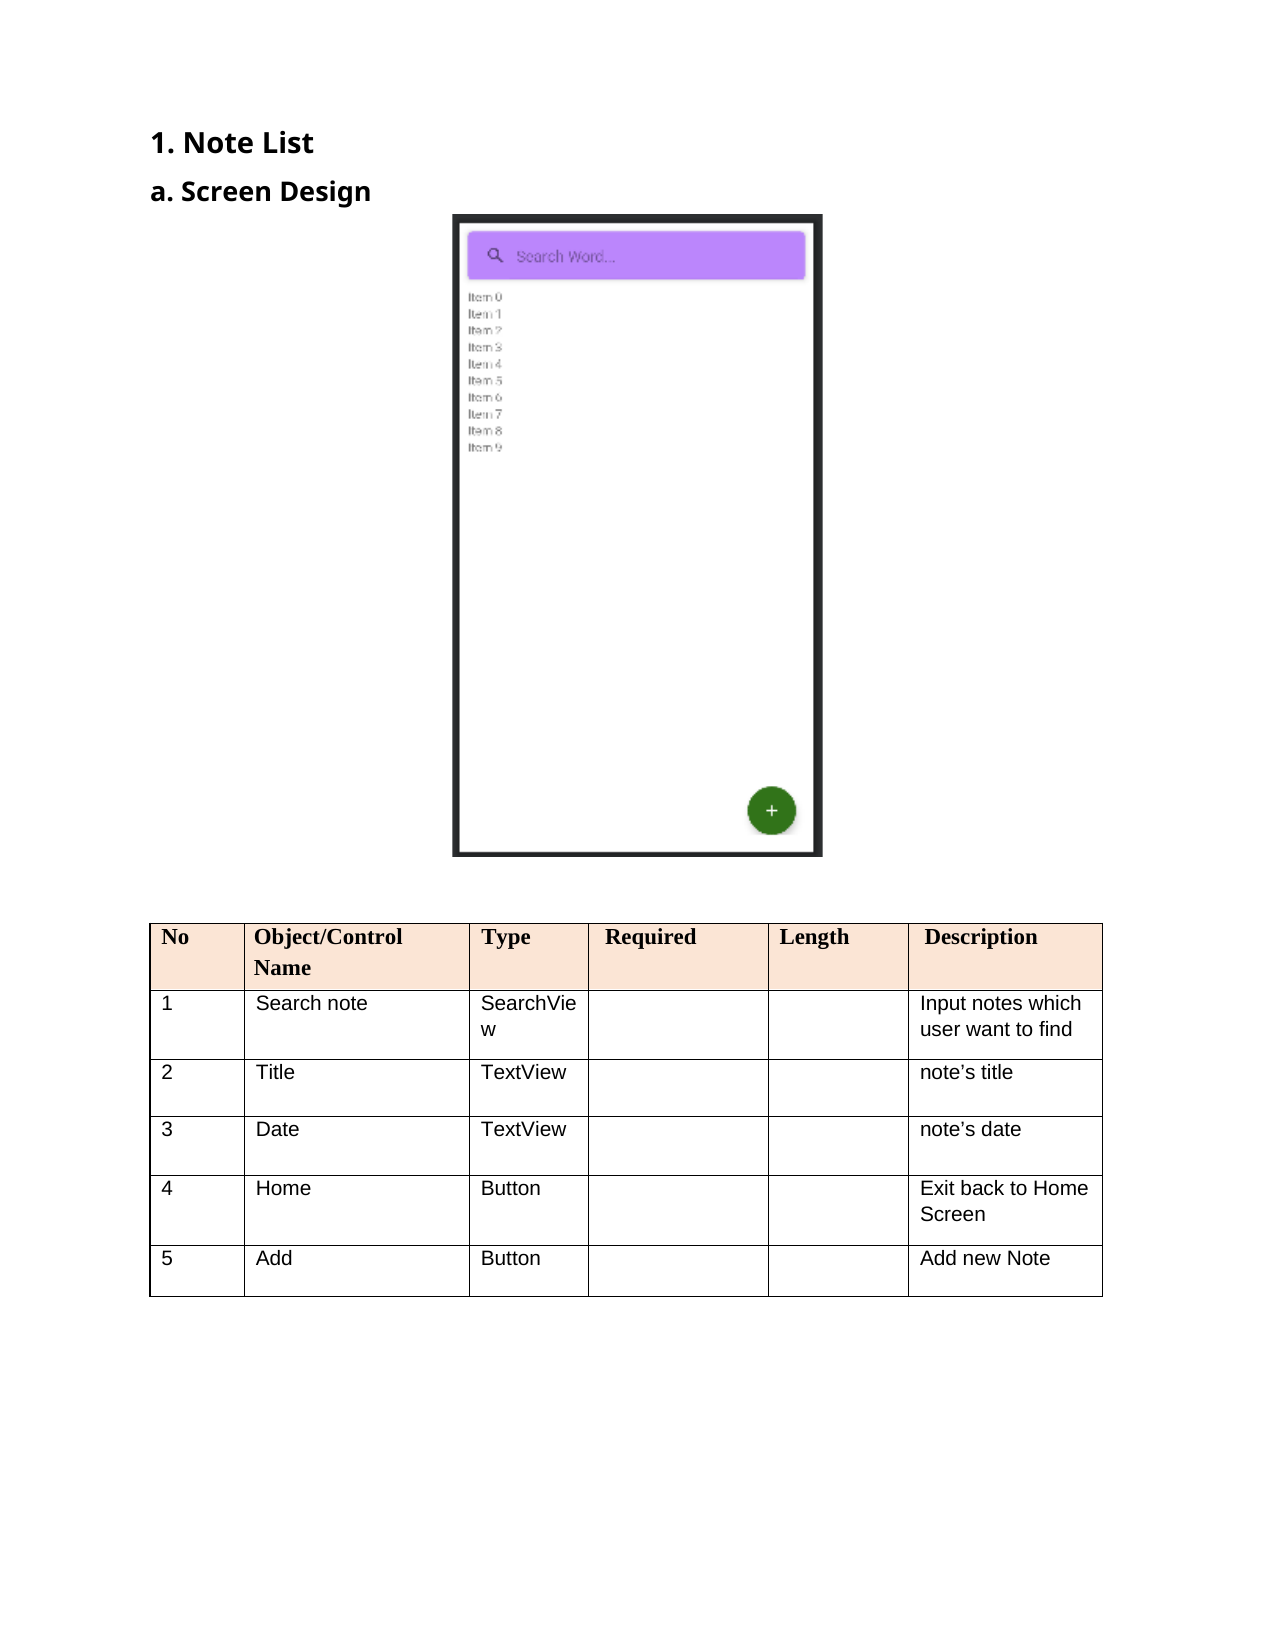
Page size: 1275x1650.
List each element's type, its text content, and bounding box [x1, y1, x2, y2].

table_cell Input notes which user want to find [909, 991, 1102, 1059]
table_cell [769, 991, 908, 1059]
table_cell 2 [151, 1060, 244, 1116]
table_cell Title [245, 1060, 469, 1116]
table_cell Add [245, 1246, 469, 1296]
table_cell [589, 991, 768, 1059]
table_cell TextView [470, 1060, 588, 1116]
table_cell SearchView [470, 991, 588, 1059]
table_cell [589, 1176, 768, 1245]
table_cell TextView [470, 1117, 588, 1175]
table_cell note’s date [909, 1117, 1102, 1175]
table_cell Button [470, 1246, 588, 1296]
table_cell [769, 1176, 908, 1245]
table_header Required [589, 924, 768, 989]
table_cell 1 [151, 991, 244, 1059]
table_header Type [470, 924, 588, 989]
subtitle 1. Note List [150, 122, 1125, 162]
table_cell [589, 1060, 768, 1116]
table_cell Add new Note [909, 1246, 1102, 1296]
table_cell Search note [245, 991, 469, 1059]
table_header Length [769, 924, 908, 989]
table_header No [151, 924, 244, 989]
table_cell [589, 1246, 768, 1296]
table_cell Date [245, 1117, 469, 1175]
table_cell [769, 1117, 908, 1175]
table_cell [769, 1060, 908, 1116]
table_header Object/Control Name [245, 924, 469, 989]
table_cell Exit back to Home Screen [909, 1176, 1102, 1245]
table_cell 3 [151, 1117, 244, 1175]
table_cell 4 [151, 1176, 244, 1245]
table_cell [589, 1117, 768, 1175]
subtitle a. Screen Design [150, 172, 1125, 209]
table_cell Button [470, 1176, 588, 1245]
table_cell 5 [151, 1246, 244, 1296]
table_cell [769, 1246, 908, 1296]
table_cell note’s title [909, 1060, 1102, 1116]
table_header Description [909, 924, 1102, 989]
picture [452, 214, 823, 857]
table_cell Home [245, 1176, 469, 1245]
